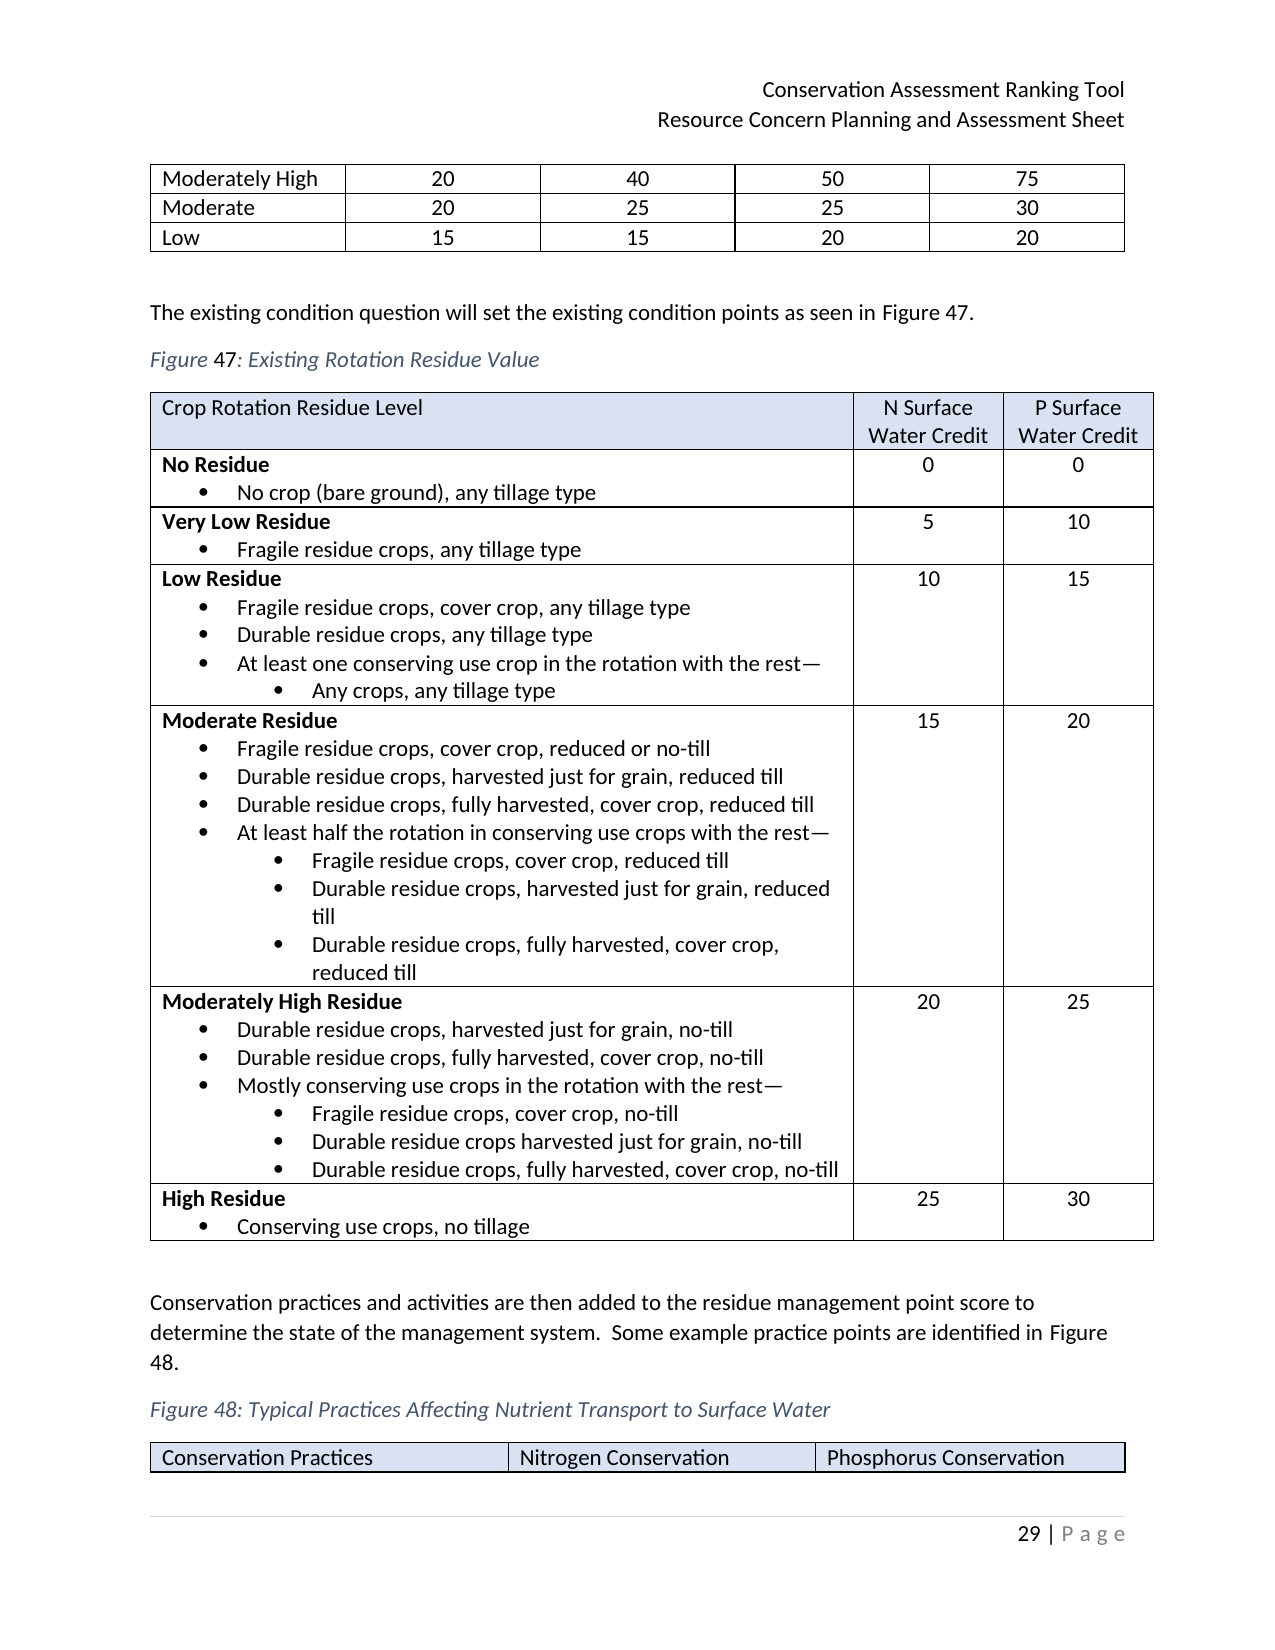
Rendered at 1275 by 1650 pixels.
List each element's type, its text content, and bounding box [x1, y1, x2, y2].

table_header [151, 1443, 508, 1471]
table_cell No Residue No crop (bare ground), any tillage type [151, 450, 853, 506]
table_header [509, 1443, 815, 1471]
text Conservation practices and activities are then added to the residue management point score to determine the state of the management system. Some example practice points are identified in figure 48. [150, 1288, 1125, 1377]
table_header P Surface Water Credit [1004, 393, 1153, 449]
table_cell 10 [854, 565, 1003, 705]
table_cell 30 [1004, 1184, 1153, 1240]
table_cell 20 [346, 165, 540, 192]
table_cell 25 [541, 194, 734, 222]
text Figure 47: Existing Rotation Residue Value [150, 345, 1125, 373]
table_cell 75 [930, 165, 1124, 192]
table_cell 15 [854, 706, 1003, 986]
text Figure 48: Typical Practices Affecting Nutrient Transport to Surface Water [150, 1395, 1125, 1423]
table_cell 20 [346, 194, 540, 222]
table_cell 25 [854, 1184, 1003, 1240]
table_header N Surface Water Credit [854, 393, 1003, 449]
table_cell 15 [346, 223, 540, 251]
table_cell Moderate [151, 194, 345, 222]
table_cell 25 [736, 194, 929, 222]
table_cell High Residue Conserving use crops, no tillage [151, 1184, 853, 1240]
table_cell 20 [1004, 706, 1153, 986]
table_cell 15 [1004, 565, 1153, 705]
table_cell 5 [854, 508, 1003, 563]
text The existing condition question will set the existing condition points as seen in figure 47. [150, 298, 1125, 327]
table_cell 20 [736, 223, 929, 251]
table_cell Low [151, 223, 345, 251]
table_cell Moderate Residue Fragile residue crops, cover crop, reduced or no-till Durable residue crops, harvested just for grain, reduced till Durable residue crops, fully harvested, cover crop, reduced till At least half the rotation in conserving use crops with the rest— Fragile residue crops, cover crop, reduced till Durable residue crops, harvested just for grain, reduced till Durable residue crops, fully harvested, cover crop, reduced till [151, 706, 853, 986]
table_cell 15 [541, 223, 734, 251]
table_cell Moderately High Residue Durable residue crops, harvested just for grain, no-till Durable residue crops, fully harvested, cover crop, no-till Mostly conserving use crops in the rotation with the rest— Fragile residue crops, cover crop, no-till Durable residue crops harvested just for grain, no-till Durable residue crops, fully harvested, cover crop, no-till [151, 987, 853, 1183]
table_cell 10 [1004, 508, 1153, 563]
table_cell 25 [1004, 987, 1153, 1183]
table_cell Very Low Residue Fragile residue crops, any tillage type [151, 508, 853, 563]
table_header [816, 1443, 1124, 1471]
table_cell 20 [930, 223, 1124, 251]
table_header Crop Rotation Residue Level [151, 393, 853, 449]
table_cell 20 [854, 987, 1003, 1183]
table_cell 0 [854, 450, 1003, 506]
table_cell 40 [541, 165, 734, 192]
table_cell Low Residue Fragile residue crops, cover crop, any tillage type Durable residue crops, any tillage type At least one conserving use crop in the rotation with the rest— Any crops, any tillage type [151, 565, 853, 705]
table_cell 50 [736, 165, 929, 192]
table_cell 0 [1004, 450, 1153, 506]
table_cell 30 [930, 194, 1124, 222]
table_cell Moderately High [151, 165, 345, 192]
